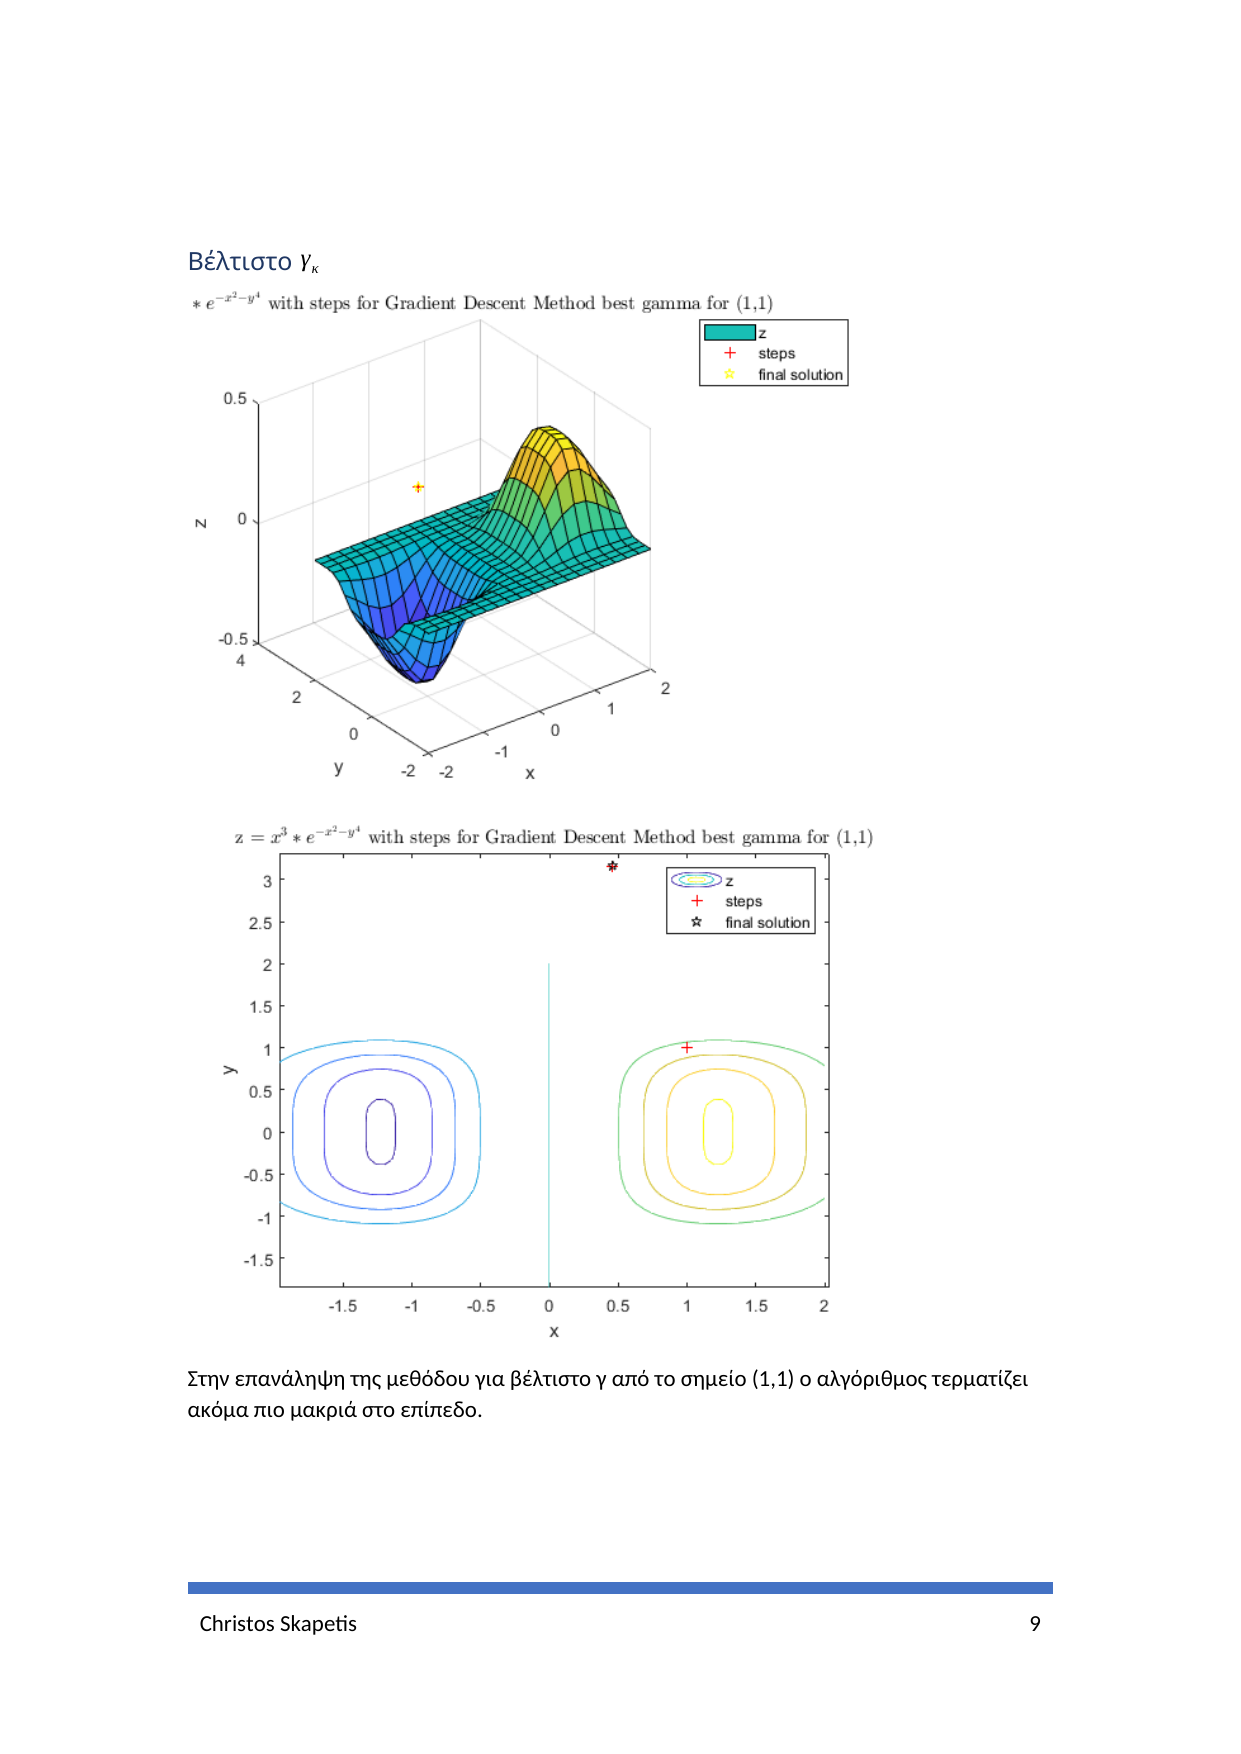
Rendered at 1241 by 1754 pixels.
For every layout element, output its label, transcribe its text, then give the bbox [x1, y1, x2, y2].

picture [187, 814, 897, 1346]
text Στην επανάληψη της μεθόδου για βέλτιστο γ από το σημείο (1,1) ο αλγόριθμος τερματίζει ακόμα πιο μακριά στο επίπεδο. [187, 1364, 1053, 1423]
picture [187, 280, 897, 812]
subtitle Βέλτιστο [187, 244, 1053, 278]
